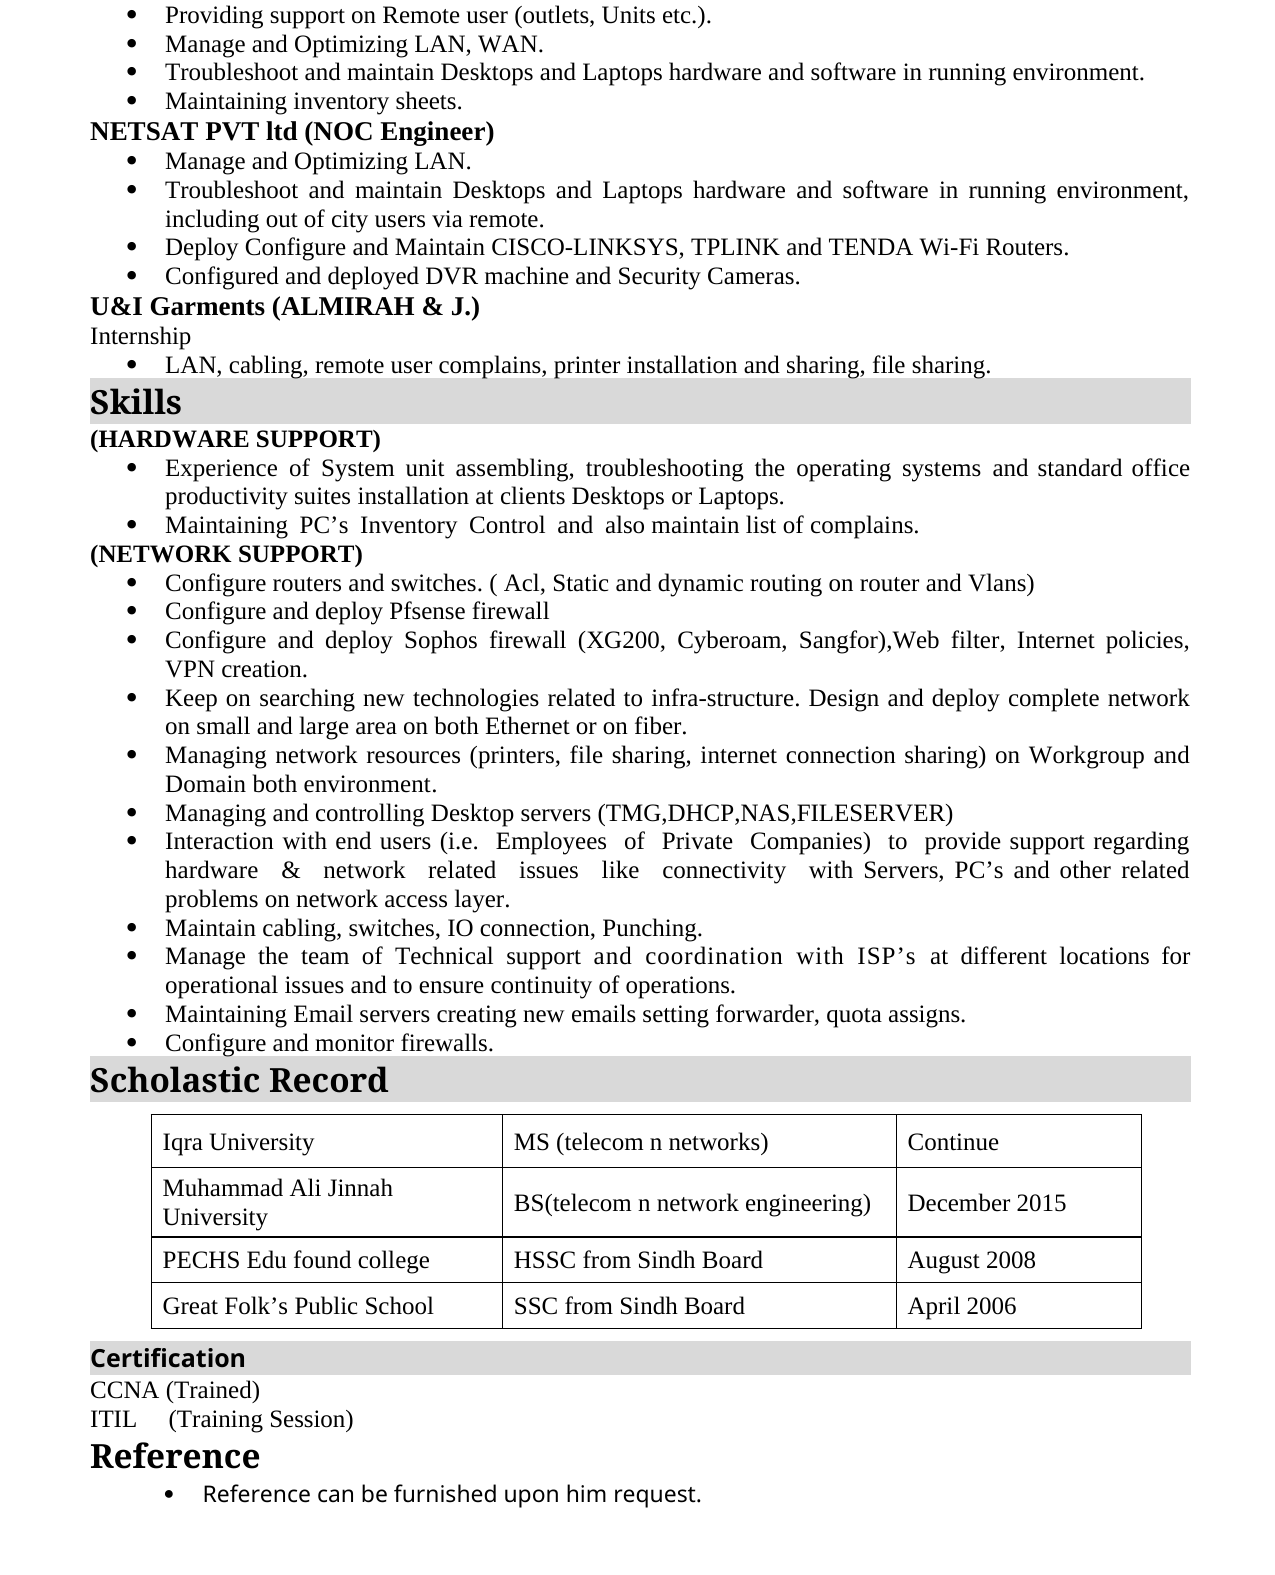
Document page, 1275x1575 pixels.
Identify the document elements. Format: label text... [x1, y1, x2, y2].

text Internship [90, 321, 1191, 350]
list Providing support on Remote user (outlets, Units etc.). [127, 0, 1191, 29]
table_cell PECHS Edu found college [152, 1238, 502, 1282]
list Interaction with end users (i.e. Employees of Private Companies) to provide support regarding hardware & network related issues like connectivity with Servers, PC’s and other related problems on network access layer. [127, 826, 1191, 913]
list Deploy Configure and Maintain CISCO-LINKSYS, TPLINK and TENDA Wi-Fi Routers. [127, 232, 1191, 261]
table_cell SSC from Sindh Board [503, 1283, 896, 1328]
text U&I Garments (ALMIRAH & J.) [90, 290, 1191, 321]
list LAN, cabling, remote user complains, printer installation and sharing, file sharing. [127, 350, 1191, 378]
list Certification [90, 1341, 1191, 1375]
list Managing and controlling Desktop servers (TMG,DHCP,NAS,FILESERVER) [127, 798, 1191, 826]
list Manage and Optimizing LAN. [127, 146, 1191, 175]
table_cell BS(telecom n network engineering) [503, 1168, 896, 1236]
list Keep on searching new technologies related to infra-structure. Design and deploy complete network on small and large area on both Ethernet or on fiber. [127, 683, 1191, 740]
table_cell December 2015 [897, 1168, 1141, 1236]
list Configure and monitor firewalls. [127, 1028, 1191, 1056]
table_cell Muhammad Ali Jinnah University [152, 1168, 502, 1236]
table_cell Great Folk’s Public School [152, 1283, 502, 1328]
table_cell April 2006 [897, 1283, 1141, 1328]
list Managing network resources (printers, file sharing, internet connection sharing) on Workgroup and Domain both environment. [127, 740, 1191, 798]
text (HARDWARE SUPPORT) [90, 424, 1191, 453]
list Reference can be furnished upon him request. [165, 1478, 1191, 1509]
table_cell HSSC from Sindh Board [503, 1238, 896, 1282]
list Configured and deployed DVR machine and Security Cameras. [127, 261, 1191, 290]
text CCNA (Trained) [90, 1375, 1191, 1404]
text ITIL (Training Session) [90, 1404, 1191, 1433]
table_header Continue [897, 1115, 1141, 1167]
list Troubleshoot and maintain Desktops and Laptops hardware and software in running environment. [127, 57, 1191, 86]
text NETSAT PVT ltd (NOC Engineer) [90, 115, 1191, 146]
list Maintaining Email servers creating new emails setting forwarder, quota assigns. [127, 999, 1191, 1028]
list Maintaining PC’s Inventory Control and also maintain list of complains. [127, 510, 1191, 539]
list Configure routers and switches. ( Acl, Static and dynamic routing on router and Vlans) [127, 568, 1191, 596]
list Skills [90, 378, 1191, 424]
subtitle Scholastic Record [90, 1056, 1191, 1102]
text Reference [90, 1433, 1191, 1478]
list Maintaining inventory sheets. [127, 86, 1191, 115]
list Troubleshoot and maintain Desktops and Laptops hardware and software in running environment, including out of city users via remote. [127, 175, 1191, 232]
list Configure and deploy Sophos firewall (XG200, Cyberoam, Sangfor),Web filter, Internet policies, VPN creation. [127, 625, 1191, 683]
list Manage the team of Technical support and coordination with ISP’s at different locations for operational issues and to ensure continuity of operations. [127, 941, 1191, 999]
list Experience of System unit assembling, troubleshooting the operating systems and standard office productivity suites installation at clients Desktops or Laptops. [127, 453, 1191, 510]
text (NETWORK SUPPORT) [90, 539, 1191, 568]
table_header MS (telecom n networks) [503, 1115, 896, 1167]
list Configure and deploy Pfsense firewall [127, 596, 1191, 625]
list Maintain cabling, switches, IO connection, Punching. [127, 913, 1191, 941]
list Manage and Optimizing LAN, WAN. [127, 29, 1191, 57]
table_cell August 2008 [897, 1238, 1141, 1282]
table_header Iqra University [152, 1115, 502, 1167]
